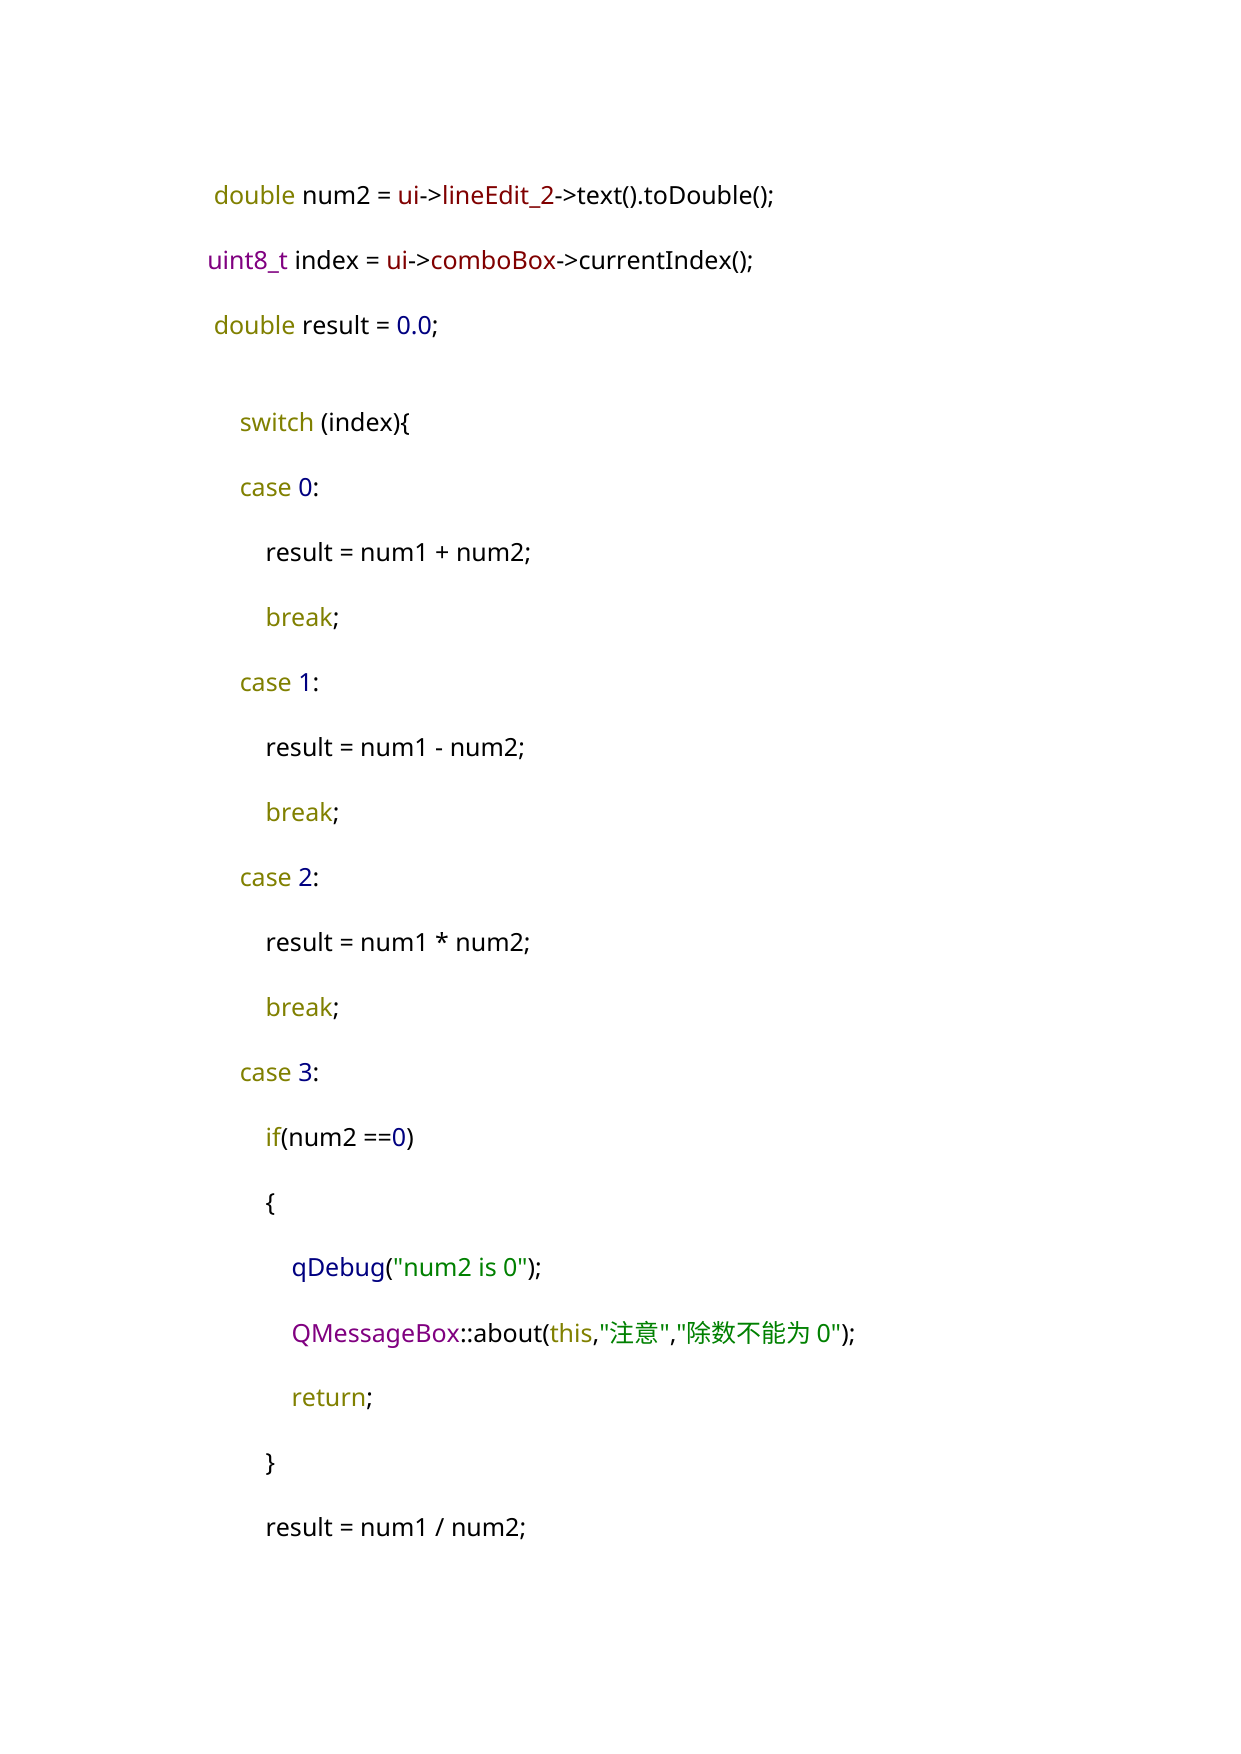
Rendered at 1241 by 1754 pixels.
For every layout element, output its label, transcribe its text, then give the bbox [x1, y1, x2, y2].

text if(num2 ==0) [187, 1104, 1053, 1169]
text break; [187, 779, 1053, 844]
text double num2 = ui->lineEdit_2->text().toDouble(); [187, 162, 1053, 227]
text return; [187, 1364, 1053, 1429]
text double result = 0.0; [187, 292, 1053, 357]
text result = num1 / num2; [187, 1494, 1053, 1559]
text case 3: [187, 1039, 1053, 1104]
text case 2: [187, 844, 1053, 909]
text result = num1 * num2; [187, 909, 1053, 974]
text QMessageBox::about(this,"注意","除数不能为0"); [187, 1299, 1053, 1364]
text } [187, 1429, 1053, 1494]
text break; [187, 974, 1053, 1039]
text { [187, 1169, 1053, 1234]
text result = num1 - num2; [187, 714, 1053, 779]
text case 1: [187, 649, 1053, 714]
text result = num1 + num2; [187, 519, 1053, 584]
text break; [187, 584, 1053, 649]
text case 0: [187, 454, 1053, 519]
text switch (index){ [187, 389, 1053, 454]
text uint8_t index = ui->comboBox->currentIndex(); [187, 227, 1053, 292]
text qDebug("num2 is 0"); [187, 1234, 1053, 1299]
